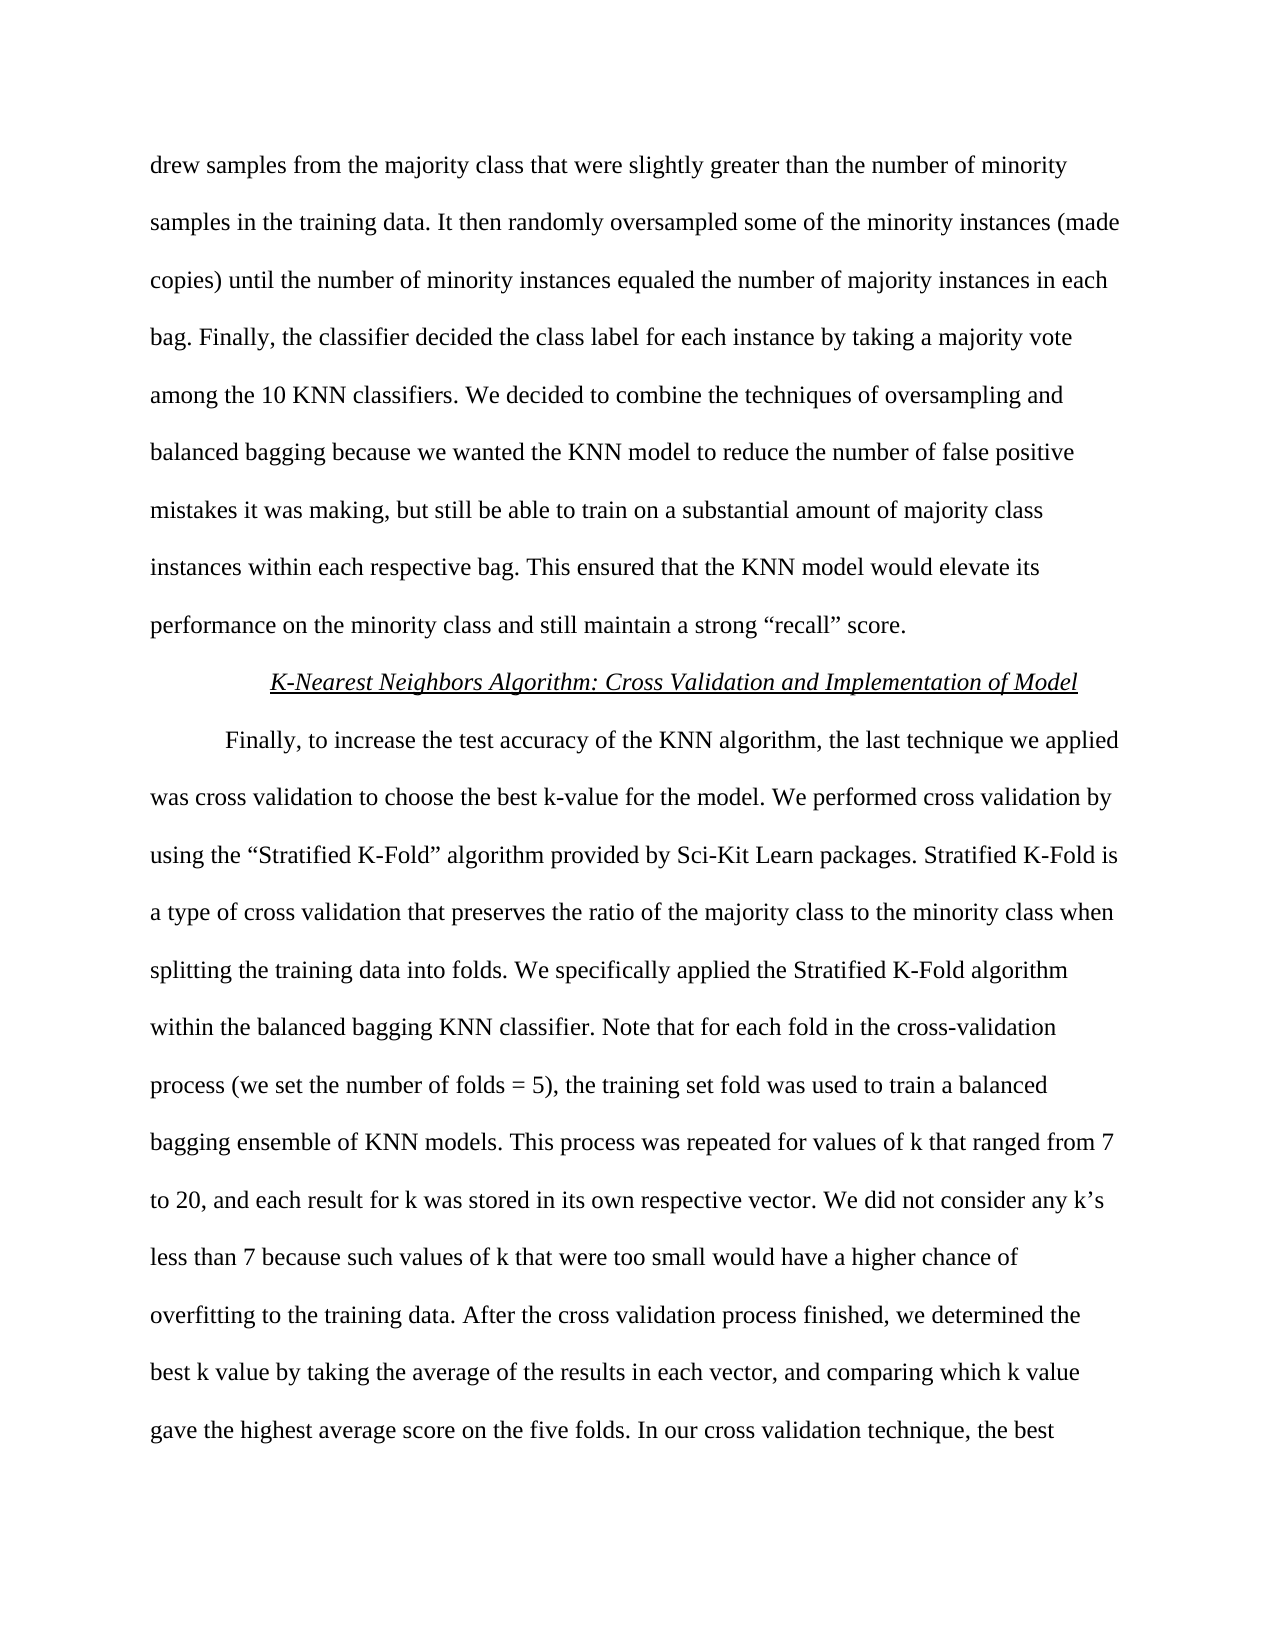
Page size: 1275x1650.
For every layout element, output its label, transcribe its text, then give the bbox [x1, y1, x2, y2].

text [150, 150, 1125, 639]
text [150, 725, 1125, 1444]
text K-Nearest Neighbors Algorithm: Cross Validation and Implementation of Model [150, 667, 1125, 696]
